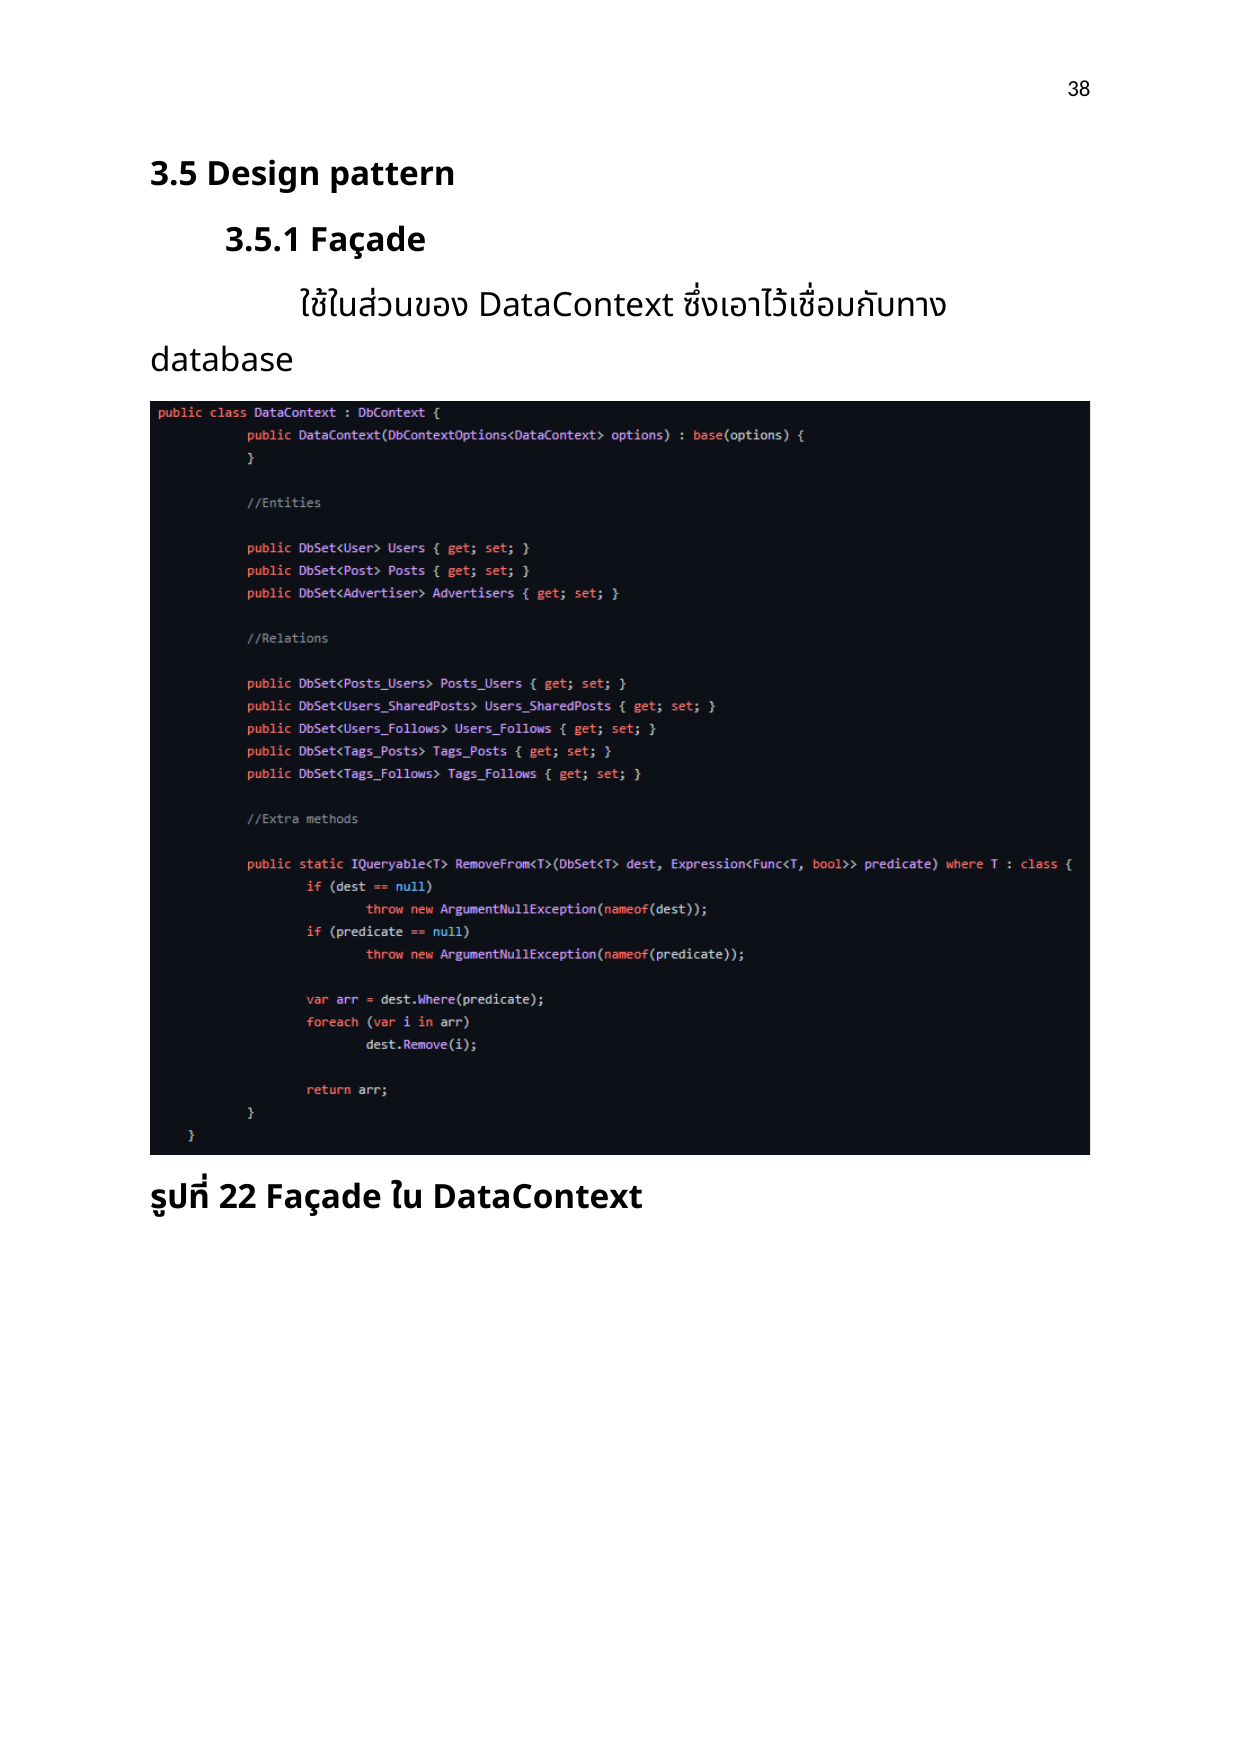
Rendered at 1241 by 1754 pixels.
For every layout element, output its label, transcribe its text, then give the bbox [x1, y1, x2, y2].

text รูปที่ 22 Façade ใน DataContext [150, 1173, 1090, 1224]
picture [150, 401, 1091, 1155]
text ใช้ในส่วนของ DataContext ซึ่งเอาไว้เชื่อมกับทาง database [150, 281, 1090, 381]
text 3.5 Design pattern [150, 150, 1090, 195]
text 3.5.1 Façade [150, 216, 1090, 261]
